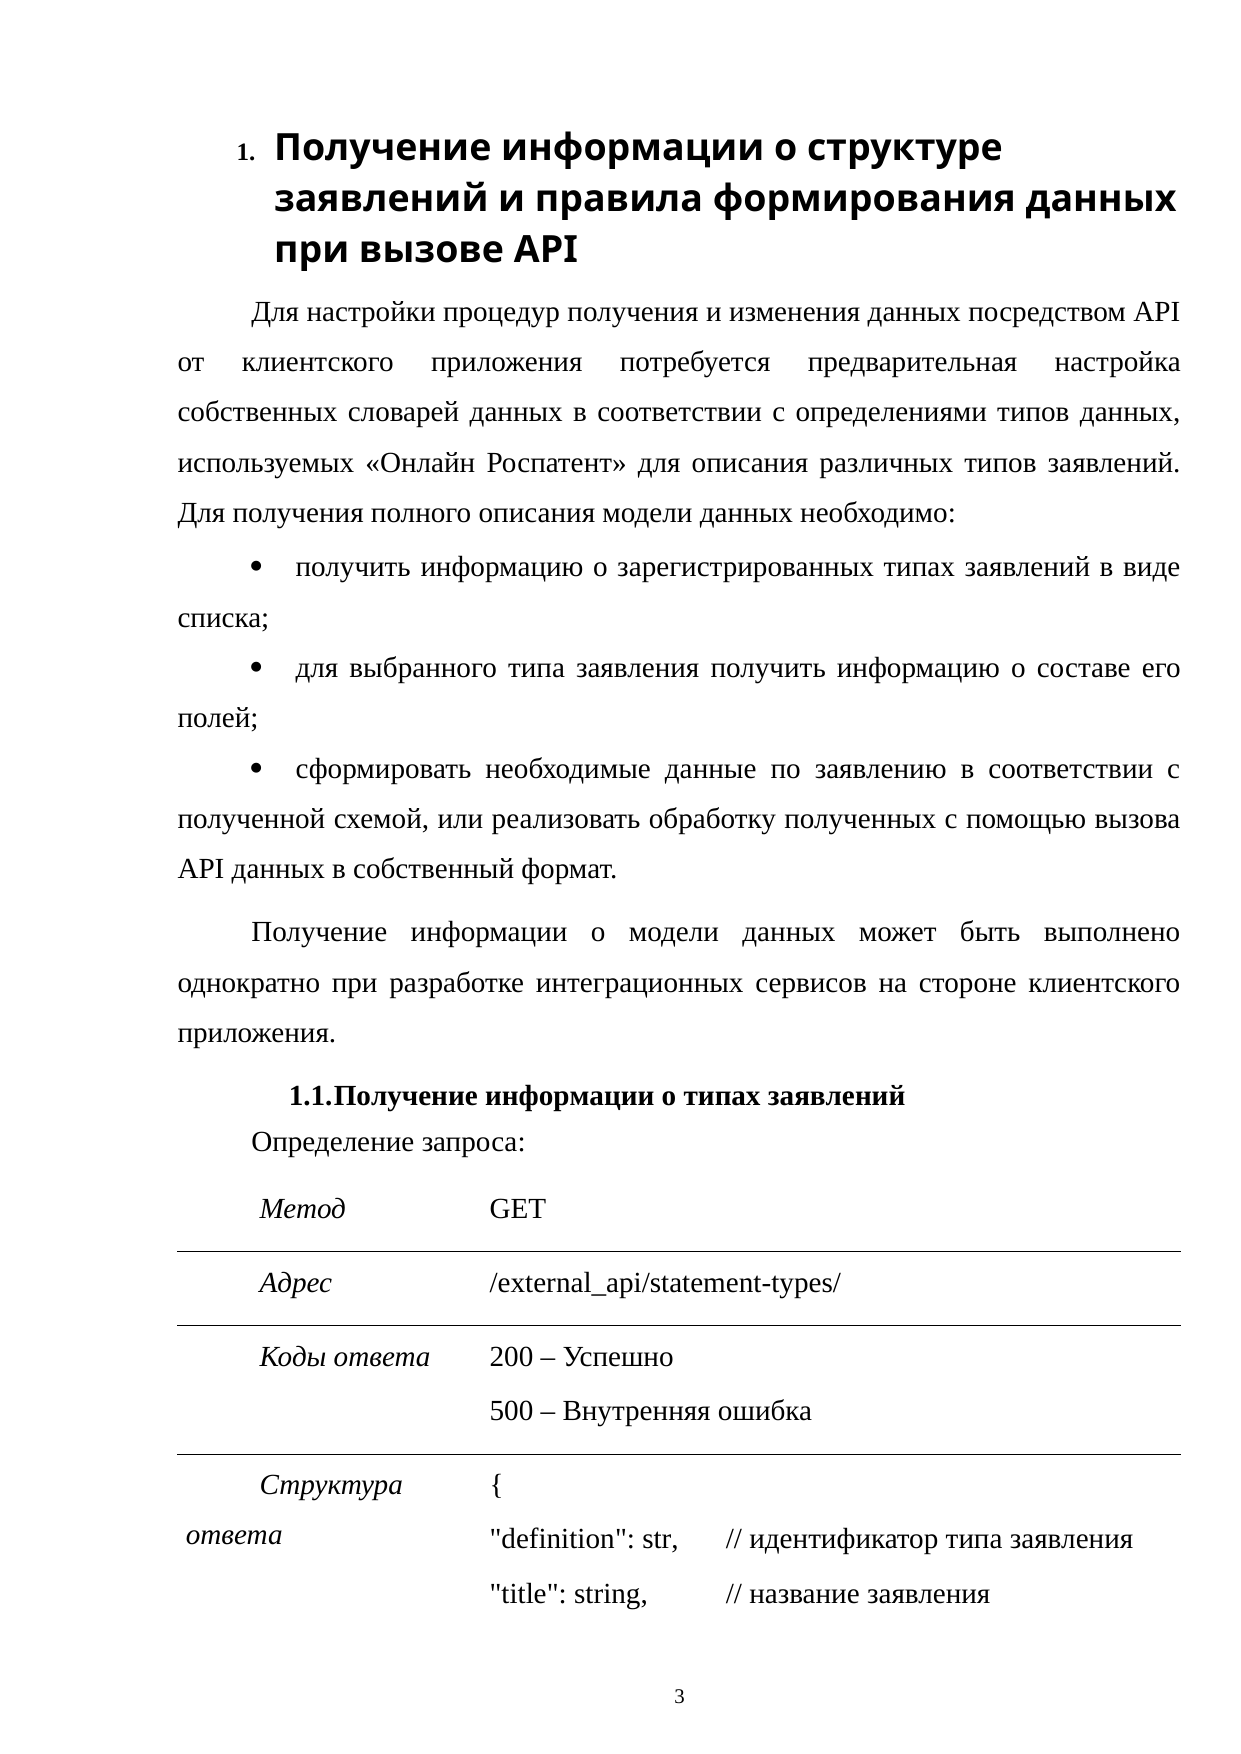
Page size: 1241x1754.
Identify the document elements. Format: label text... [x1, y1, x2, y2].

table_cell Коды ответа [177, 1326, 479, 1453]
table_header GET [479, 1179, 1181, 1251]
table_cell Адрес [177, 1252, 479, 1325]
table_cell /external_api/statement-types/ [479, 1252, 1181, 1325]
text Получение информации о структуре заявлений и правила формирования данных при вызове API [236, 120, 1181, 273]
list получить информацию о зарегистрированных типах заявлений в виде списка; [177, 549, 1181, 633]
text Получение информации о типах заявлений [288, 1078, 1181, 1111]
list для выбранного типа заявления получить информацию о составе его полей; [177, 650, 1181, 734]
table_cell Структура ответа [177, 1455, 479, 1636]
text Определение запроса: [177, 1124, 1181, 1157]
list сформировать необходимые данные по заявлению в соответствии с полученной схемой, или реализовать обработку полученных с помощью вызова API данных в собственный формат. [177, 751, 1181, 885]
text Для настройки процедур получения и изменения данных посредством API от клиентского приложения потребуется предварительная настройка собственных словарей данных в соответствии с определениями типов данных, используемых «Онлайн Роспатент» для описания различных типов заявлений. Для получения полного описания модели данных необходимо: [177, 294, 1181, 528]
text Получение информации о модели данных может быть выполнено однократно при разработке интеграционных сервисов на стороне клиентского приложения. [177, 914, 1181, 1049]
table_cell 200 – Успешно 500 – Внутренняя ошибка [479, 1326, 1181, 1453]
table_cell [479, 1455, 1181, 1636]
table_header Метод [177, 1179, 479, 1251]
